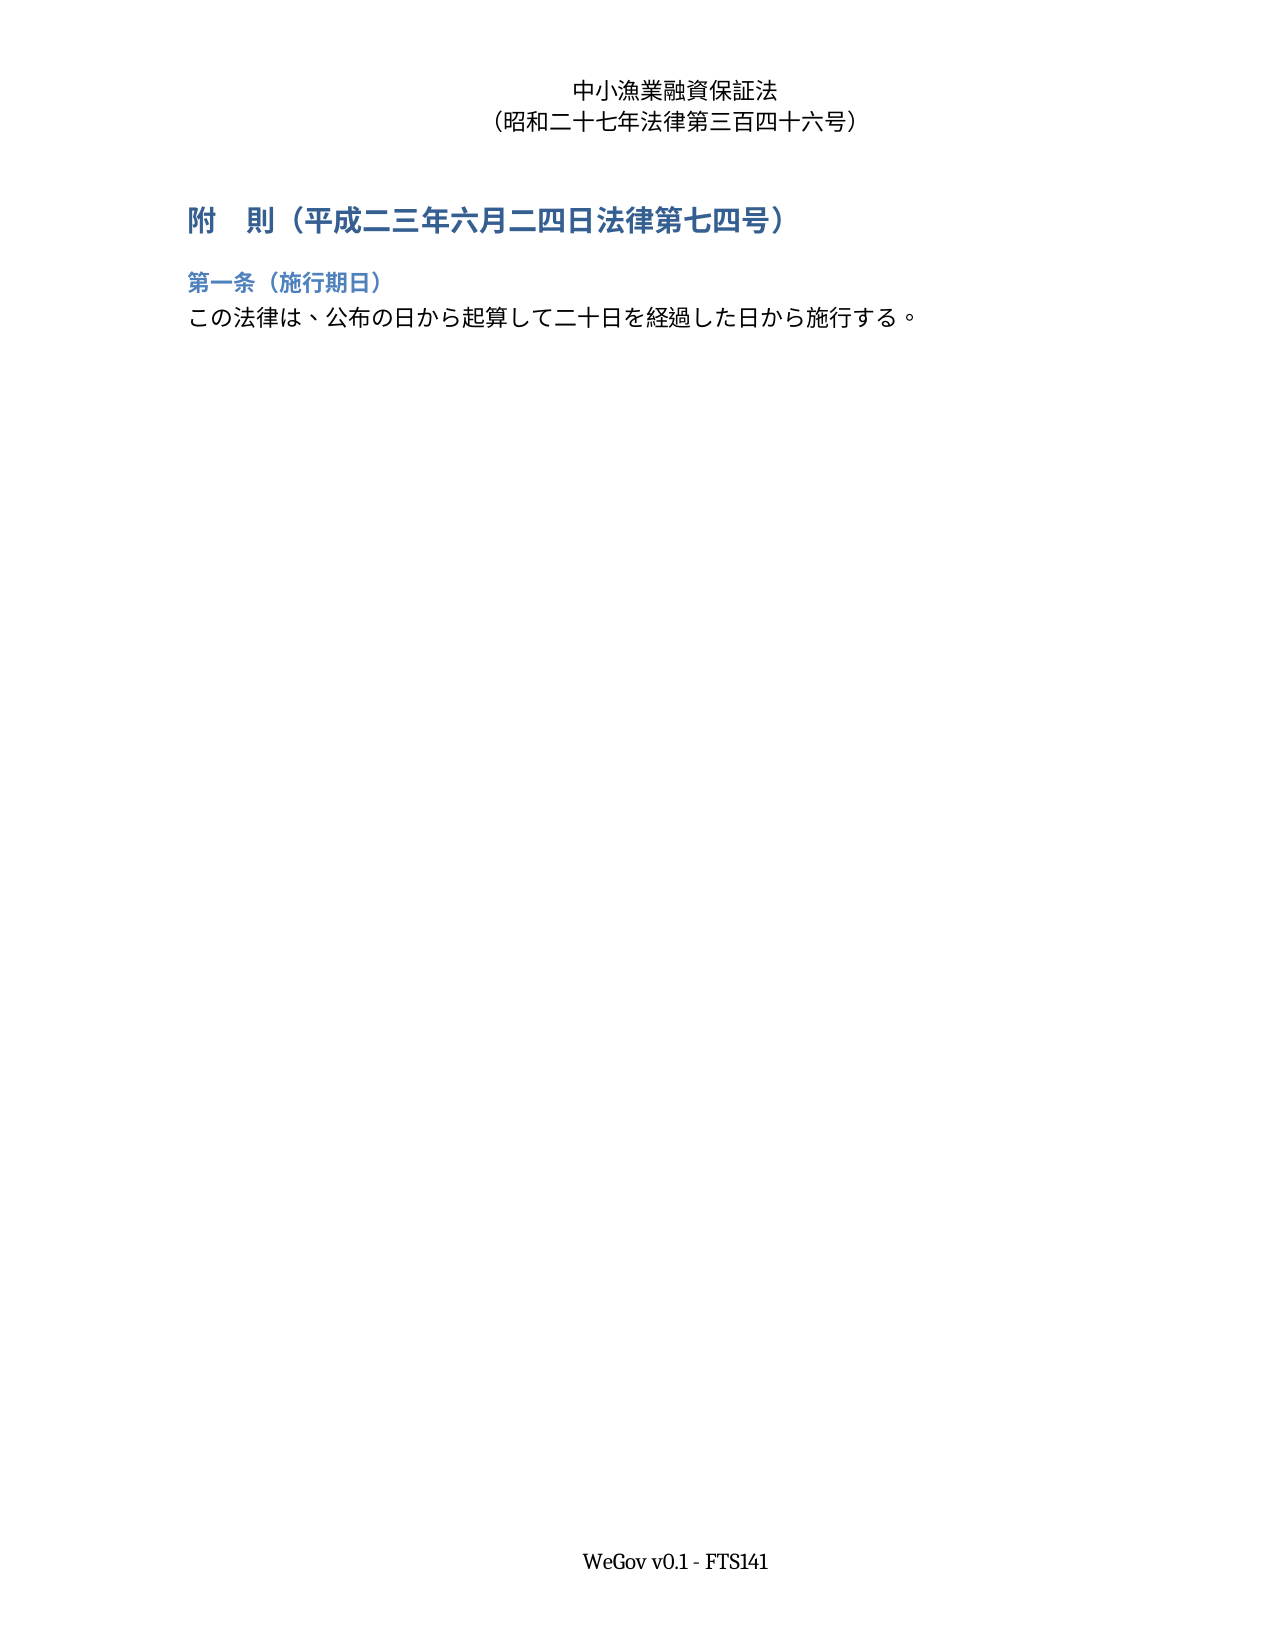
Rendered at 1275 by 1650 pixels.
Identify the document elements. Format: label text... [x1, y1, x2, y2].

subtitle 第一条（施行期日） [187, 266, 1087, 298]
subtitle 附 則（平成二三年六月二四日法律第七四号） [187, 200, 1087, 240]
text この法律は、公布の日から起算して二十日を経過した日から施行する。 [187, 302, 1087, 334]
